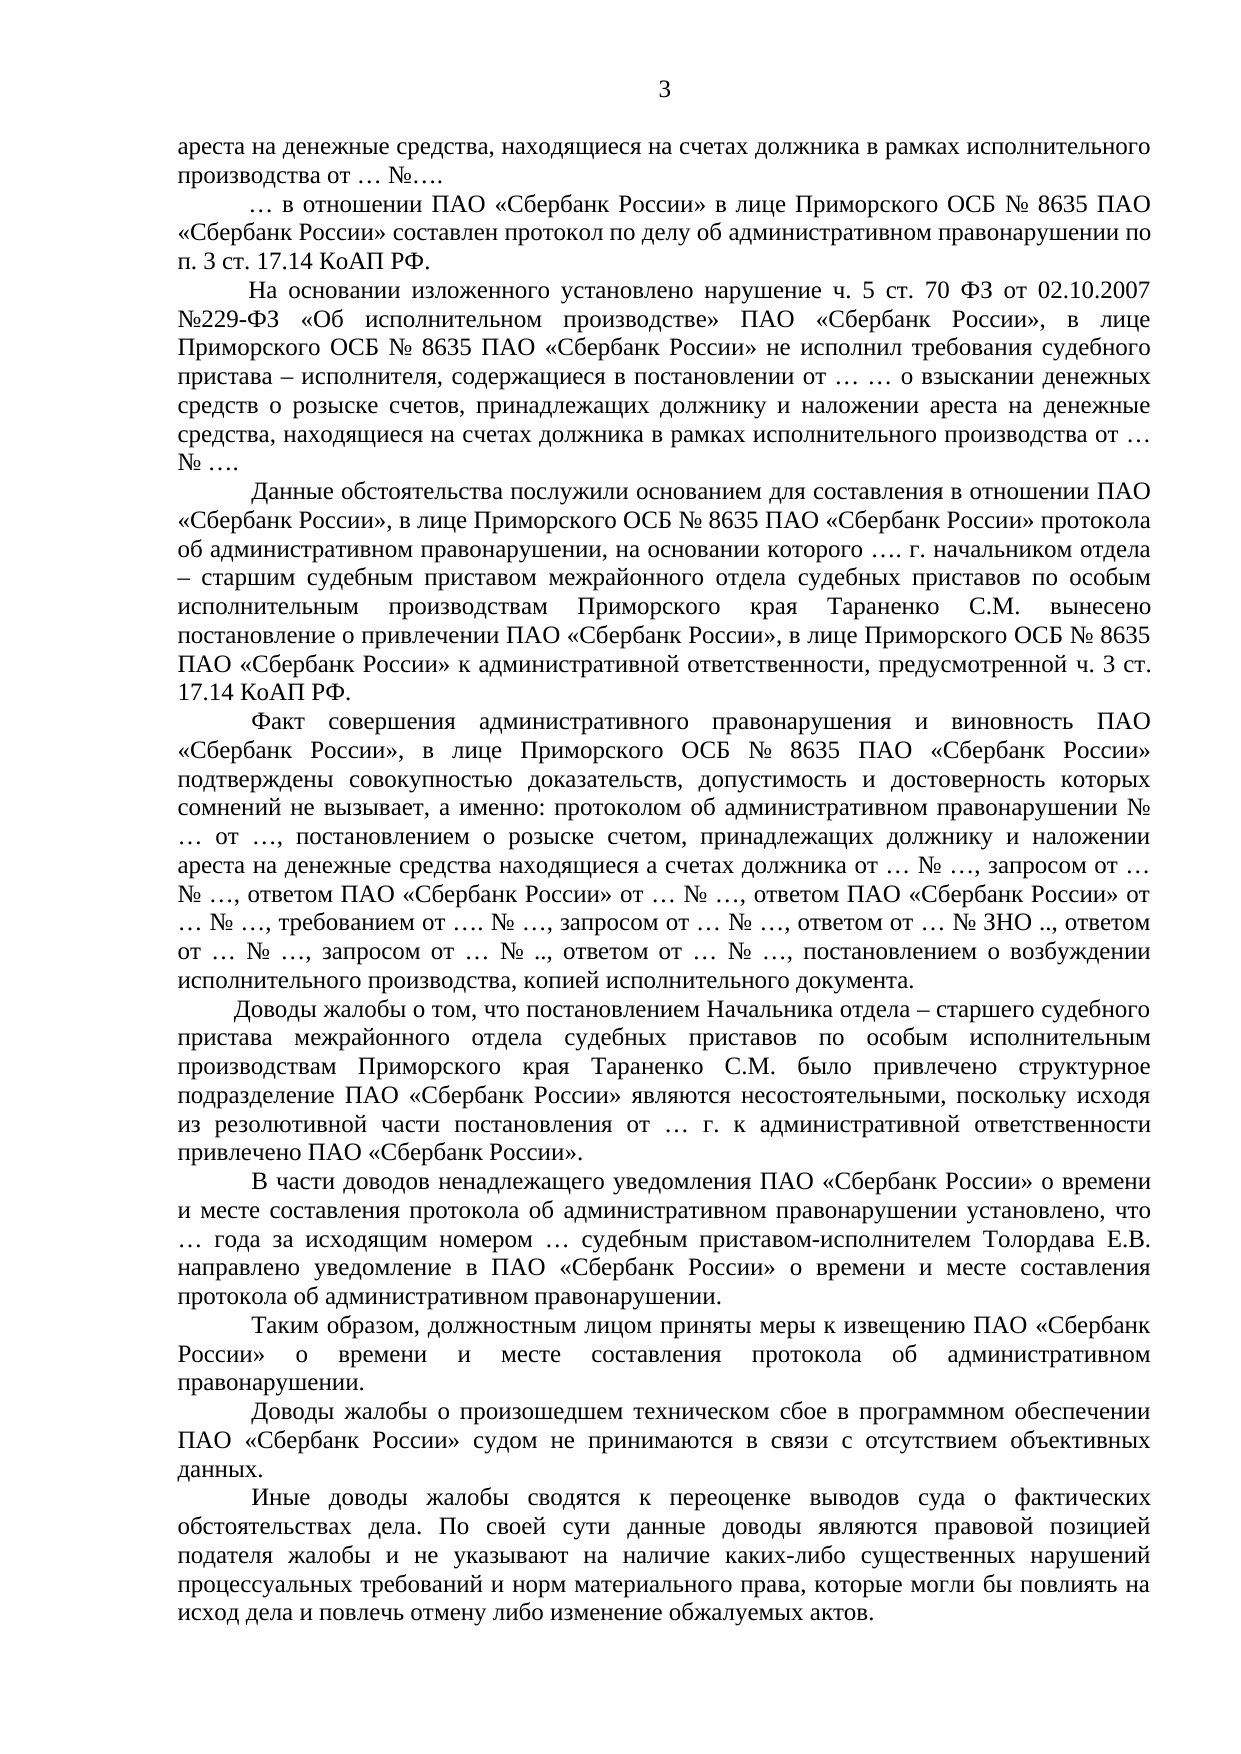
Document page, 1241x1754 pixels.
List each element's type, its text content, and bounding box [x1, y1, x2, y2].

text Доводы жалобы о произошедшем техническом сбое в программном обеспечении ПАО «Сбербанк России» судом не принимаются в связи с отсутствием объективных данных. [177, 1396, 1152, 1482]
text Таким образом, должностным лицом приняты меры к извещению ПАО «Сбербанк России» о времени и месте составления протокола об административном правонарушении. [177, 1310, 1152, 1396]
text На основании изложенного установлено нарушение ч. 5 ст. 70 ФЗ от 02.10.2007 №229-ФЗ «Об исполнительном производстве» ПАО «Сбербанк России», в лице Приморского ОСБ № 8635 ПАО «Сбербанк России» не исполнил требования судебного пристава – исполнителя, содержащиеся в постановлении от … … о взыскании денежных средств о розыске счетов, принадлежащих должнику и наложении ареста на денежные средства, находящиеся на счетах должника в рамках исполнительного производства от … № …. [177, 275, 1152, 476]
text Доводы жалобы о том, что постановлением Начальника отдела – старшего судебного пристава межрайонного отдела судебных приставов по особым исполнительным производствам Приморского края Тараненко С.М. было привлечено структурное подразделение ПАО «Сбербанк России» являются несостоятельными, поскольку исходя из резолютивной части постановления от … г. к административной ответственности привлечено ПАО «Сбербанк России». [177, 994, 1152, 1166]
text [177, 131, 1152, 189]
text Иные доводы жалобы сводятся к переоценке выводов суда о фактических обстоятельствах дела. По своей сути данные доводы являются правовой позицией подателя жалобы и не указывают на наличие каких-либо существенных нарушений процессуальных требований и норм материального права, которые могли бы повлиять на исход дела и повлечь отмену либо изменение обжалуемых актов. [177, 1482, 1152, 1626]
text Факт совершения административного правонарушения и виновность ПАО «Сбербанк России», в лице Приморского ОСБ № 8635 ПАО «Сбербанк России» подтверждены совокупностью доказательств, допустимость и достоверность которых сомнений не вызывает, а именно: протоколом об административном правонарушении №… от …, постановлением о розыске счетом, принадлежащих должнику и наложении ареста на денежные средства находящиеся а счетах должника от … № …, запросом от … № …, ответом ПАО «Сбербанк России» от … № …, ответом ПАО «Сбербанк России» от … № …, требованием от …. № …, запросом от … № …, ответом от … № ЗНО .., ответом от … № …, запросом от … № .., ответом от … № …, постановлением о возбуждении исполнительного производства, копией исполнительного документа. [177, 706, 1152, 994]
text … в отношении ПАО «Сбербанк России» в лице Приморского ОСБ № 8635 ПАО «Сбербанк России» составлен протокол по делу об административном правонарушении по п. 3 ст. 17.14 КоАП РФ. [177, 189, 1152, 275]
text Данные обстоятельства послужили основанием для составления в отношении ПАО «Сбербанк России», в лице Приморского ОСБ № 8635 ПАО «Сбербанк России» протокола об административном правонарушении, на основании которого …. г. начальником отдела – старшим судебным приставом межрайонного отдела судебных приставов по особым исполнительным производствам Приморского края Тараненко С.М. вынесено постановление о привлечении ПАО «Сбербанк России», в лице Приморского ОСБ № 8635 ПАО «Сбербанк России» к административной ответственности, предусмотренной ч. 3 ст. 17.14 КоАП РФ. [177, 476, 1152, 706]
text В части доводов ненадлежащего уведомления ПАО «Сбербанк России» о времени и месте составления протокола об административном правонарушении установлено, что … года за исходящим номером … судебным приставом-исполнителем Толордава Е.В. направлено уведомление в ПАО «Сбербанк России» о времени и месте составления протокола об административном правонарушении. [177, 1166, 1152, 1310]
